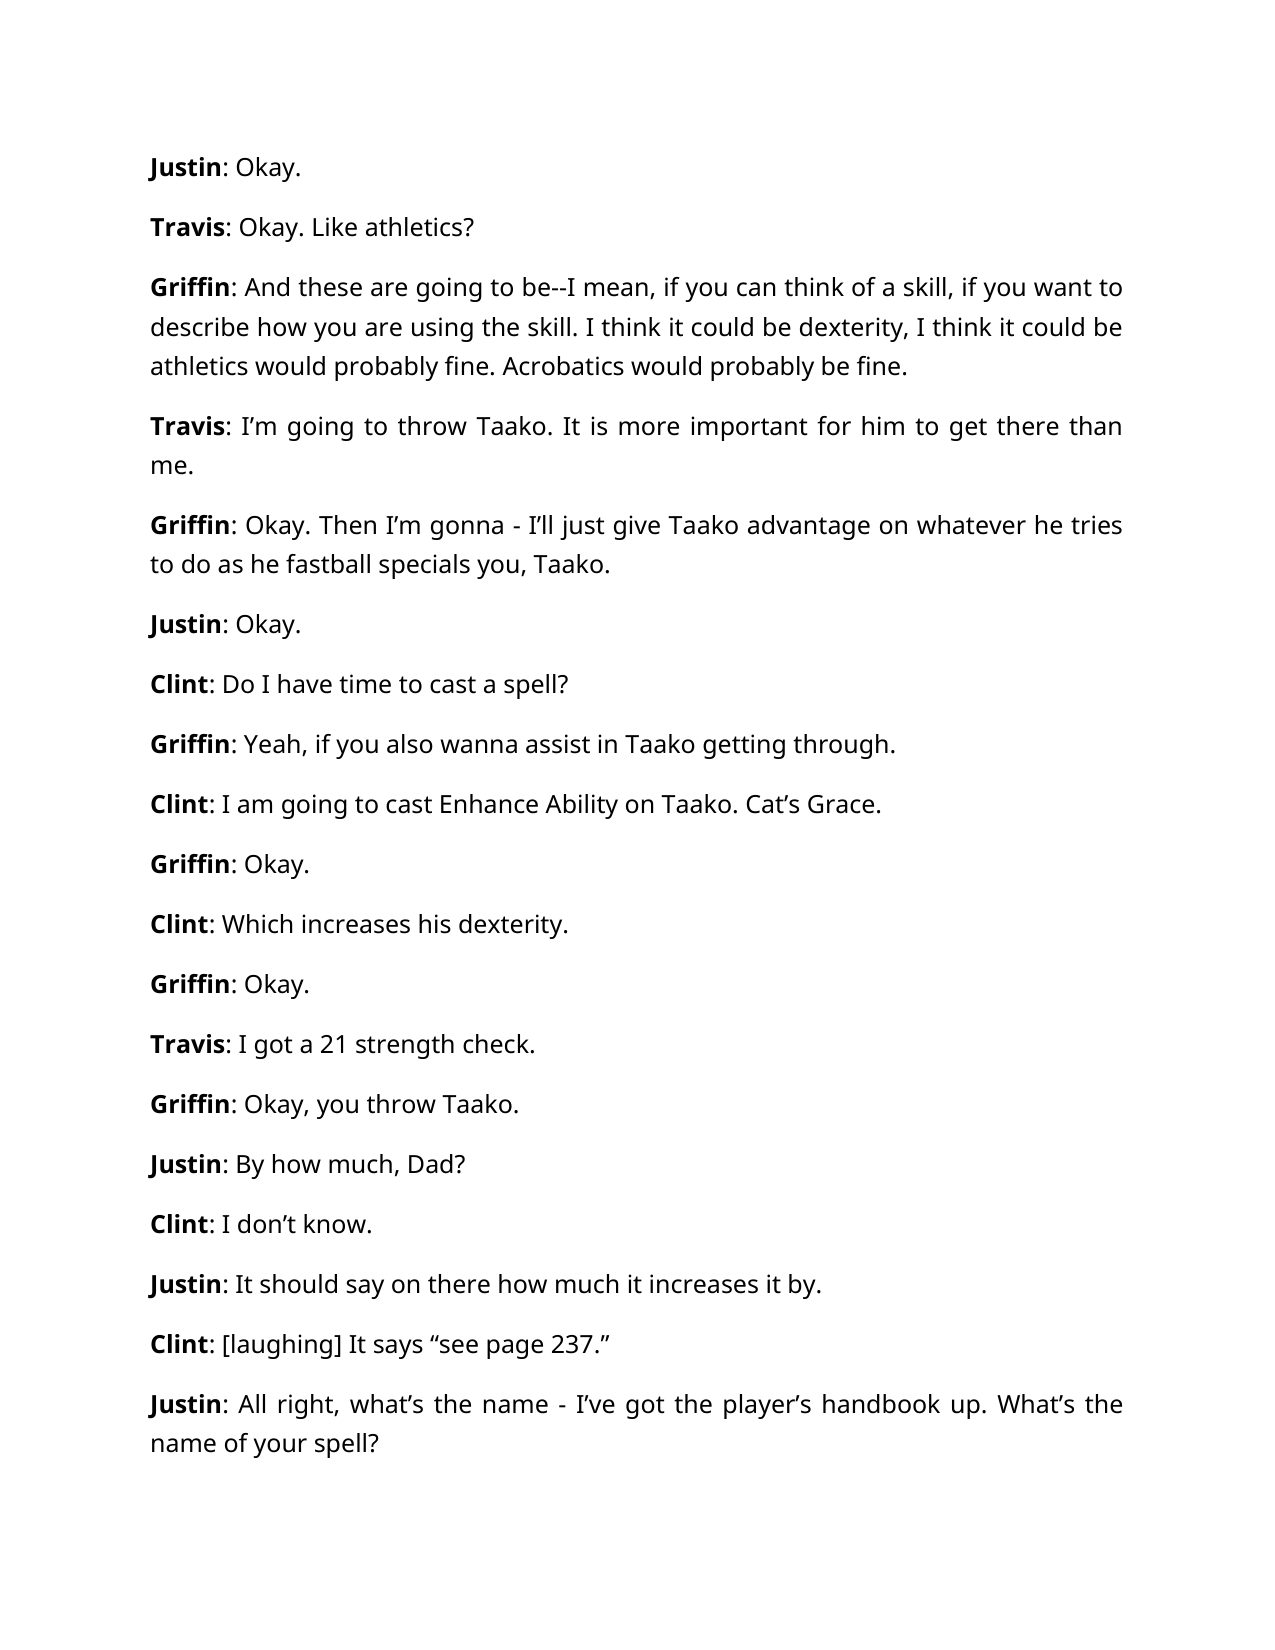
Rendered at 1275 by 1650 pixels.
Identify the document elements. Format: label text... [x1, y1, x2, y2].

text Clint: [laughing] It says “see page 237.” [150, 1327, 1125, 1361]
text Justin: Okay. [150, 150, 1125, 184]
text Clint: I don’t know. [150, 1207, 1125, 1241]
text Clint: Which increases his dexterity. [150, 907, 1125, 941]
text Clint: I am going to cast Enhance Ability on Taako. Cat’s Grace. [150, 787, 1125, 821]
text Justin: It should say on there how much it increases it by. [150, 1267, 1125, 1301]
text Griffin: Okay, you throw Taako. [150, 1087, 1125, 1121]
text Justin: Okay. [150, 607, 1125, 641]
text Griffin: Yeah, if you also wanna assist in Taako getting through. [150, 727, 1125, 761]
text Justin: By how much, Dad? [150, 1147, 1125, 1181]
text Griffin: Okay. Then I’m gonna - I’ll just give Taako advantage on whatever he tries to do as he fastball specials you, Taako. [150, 507, 1125, 581]
text Griffin: Okay. [150, 967, 1125, 1001]
text Travis: I got a 21 strength check. [150, 1027, 1125, 1061]
text Travis: Okay. Like athletics? [150, 210, 1125, 244]
text Travis: I’m going to throw Taako. It is more important for him to get there than me. [150, 408, 1125, 482]
text Justin: All right, what’s the name - I’ve got the player’s handbook up. What’s the name of your spell? [150, 1387, 1125, 1460]
text Griffin: And these are going to be--I mean, if you can think of a skill, if you want to describe how you are using the skill. I think it could be dexterity, I think it could be athletics would probably fine. Acrobatics would probably be fine. [150, 270, 1125, 382]
text Griffin: Okay. [150, 847, 1125, 881]
text Clint: Do I have time to cast a spell? [150, 667, 1125, 701]
